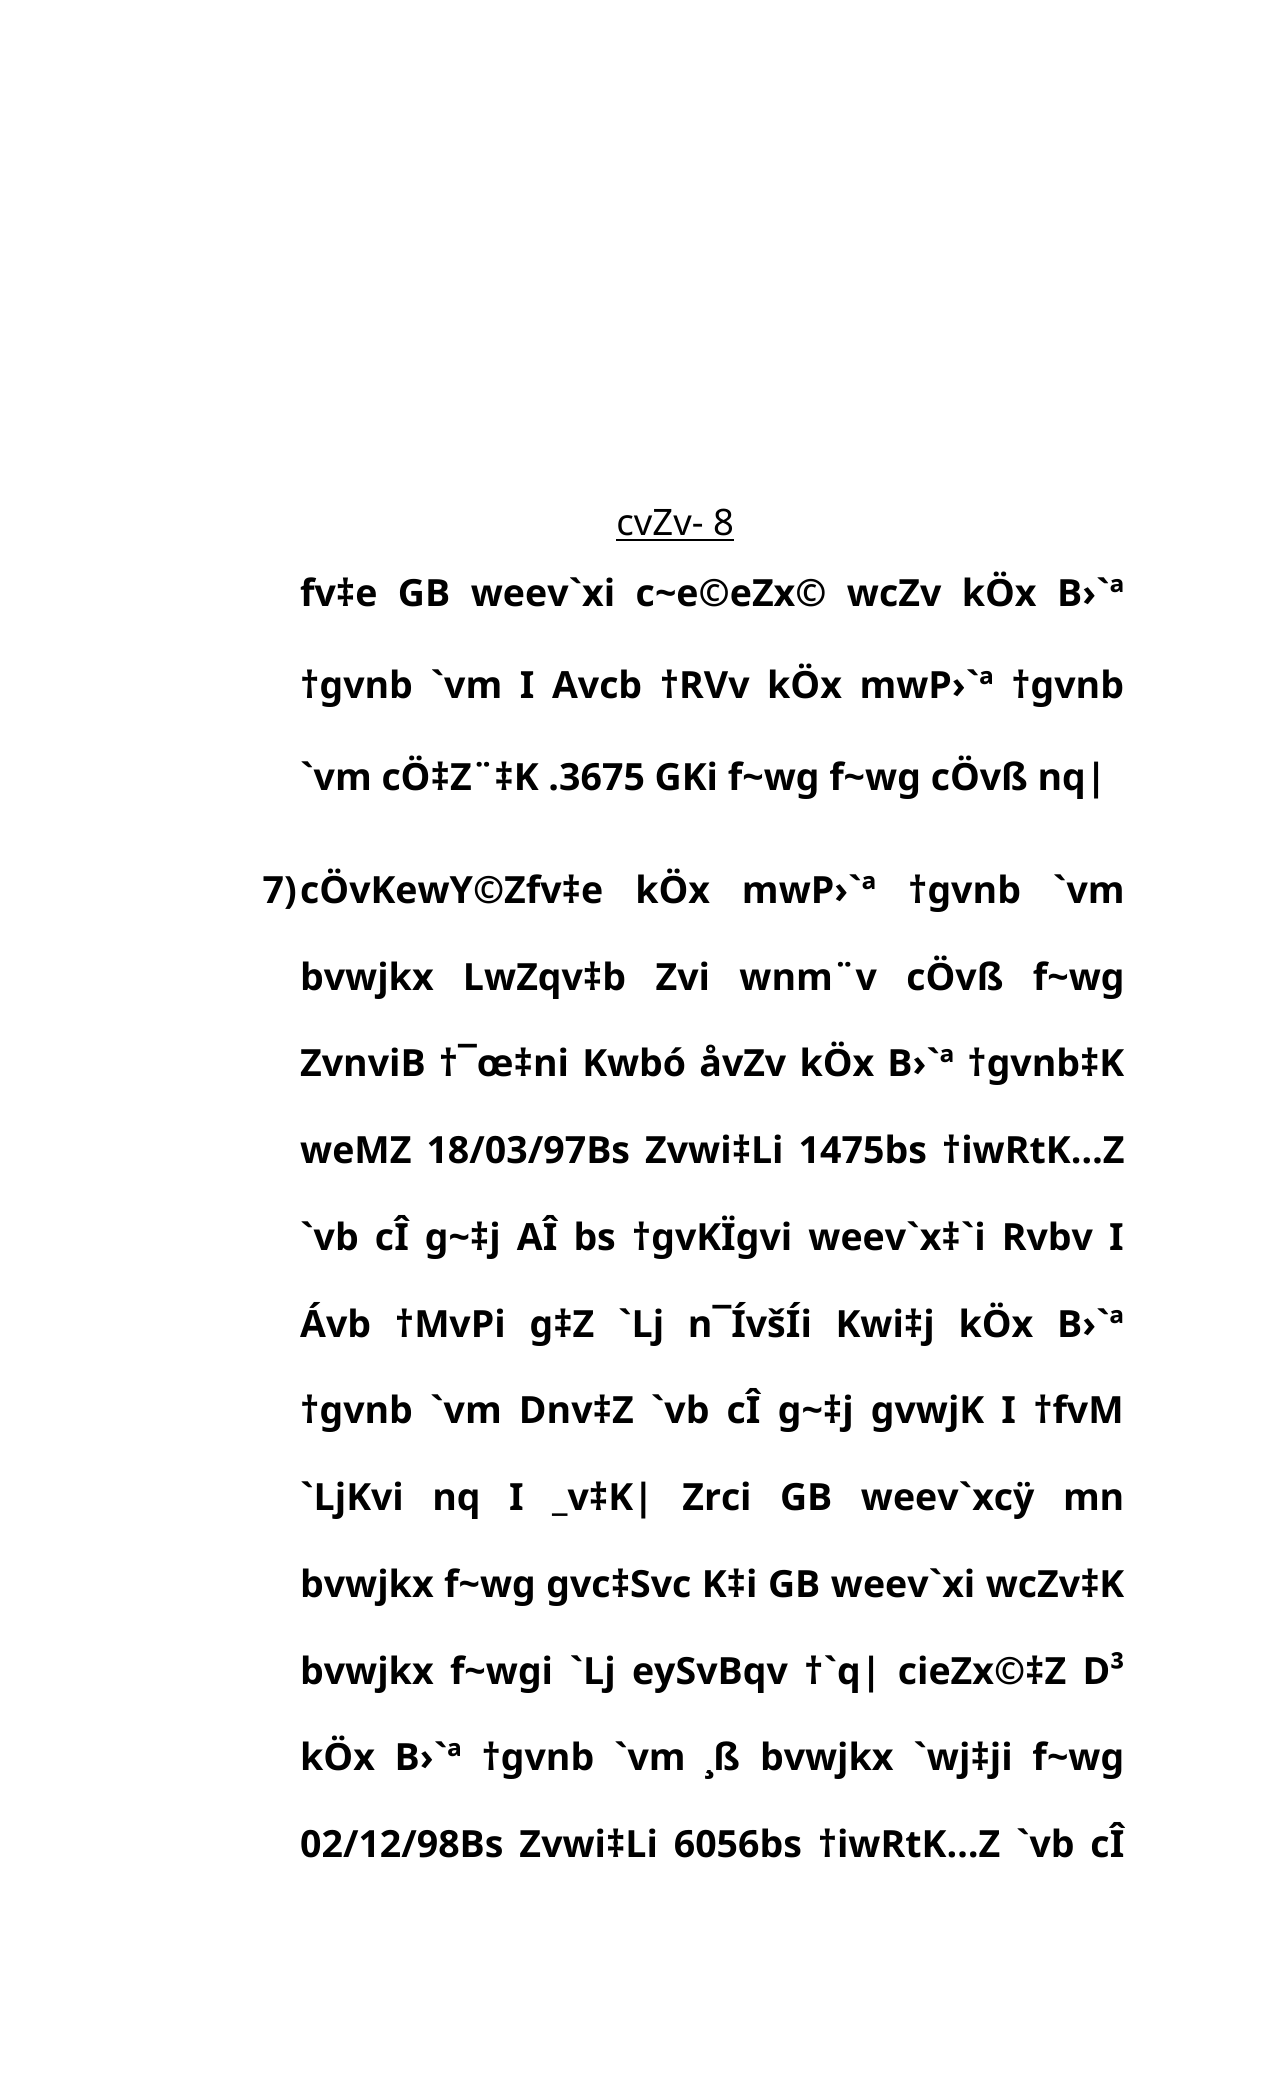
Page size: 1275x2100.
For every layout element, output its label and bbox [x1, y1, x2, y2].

list [262, 567, 1125, 801]
list [262, 863, 1125, 1868]
